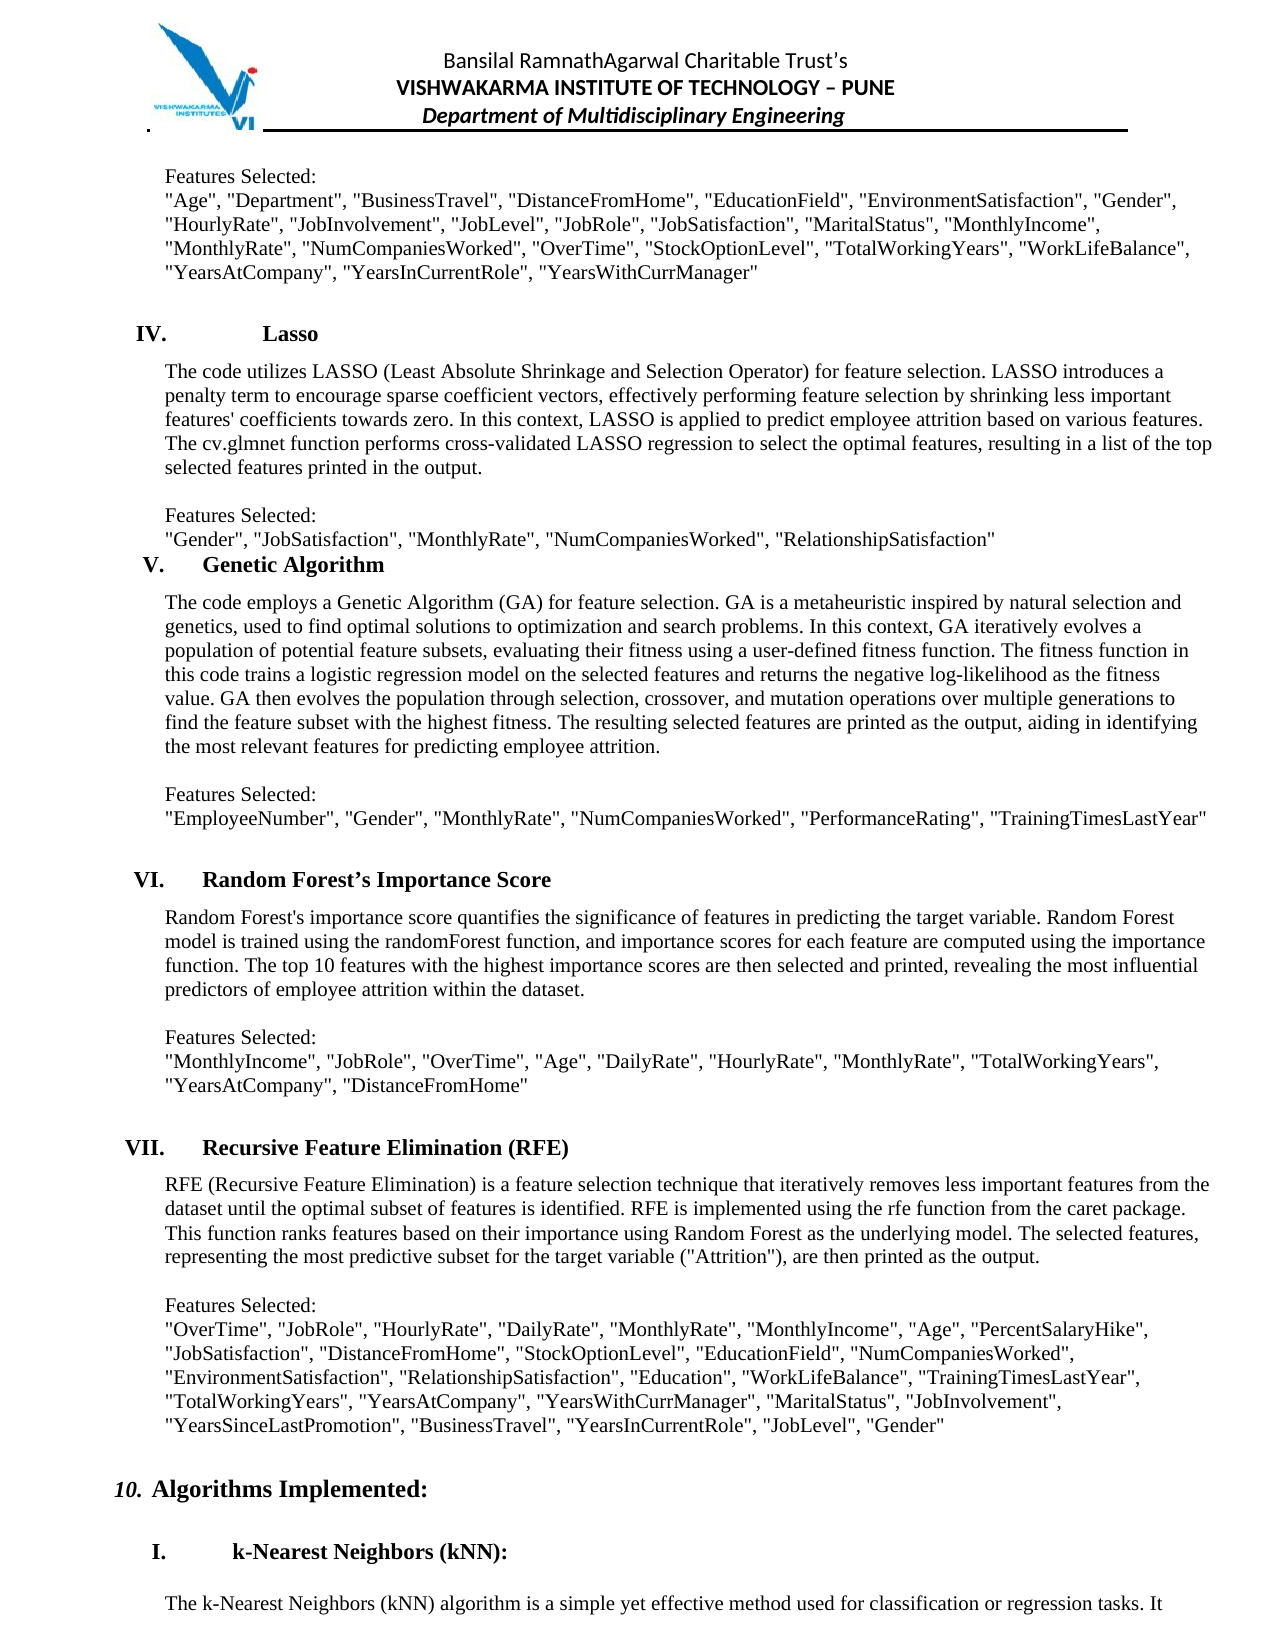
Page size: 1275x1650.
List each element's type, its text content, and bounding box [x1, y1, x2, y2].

list Recursive Feature Elimination (RFE) [164, 1134, 1099, 1160]
text The code utilizes LASSO (Least Absolute Shrinkage and Selection Operator) for feature selection. LASSO introduces a penalty term to encourage sparse coefficient vectors, effectively performing feature selection by shrinking less important features' coefficients towards zero. In this context, LASSO is applied to predict employee attrition based on various features. The cv.glmnet function performs cross-validated LASSO regression to select the optimal features, resulting in a list of the top selected features printed in the output. [164, 359, 1214, 479]
list Genetic Algorithm [164, 551, 1214, 578]
text RFE (Recursive Feature Elimination) is a feature selection technique that iteratively removes less important features from the dataset until the optimal subset of features is identified. RFE is implemented using the rfe function from the caret package. This function ranks features based on their importance using Random Forest as the underlying model. The selected features, representing the most predictive subset for the target variable ("Attrition"), are then printed as the output. [164, 1172, 1214, 1268]
text "MonthlyIncome", "JobRole", "OverTime", "Age", "DailyRate", "HourlyRate", "MonthlyRate", "TotalWorkingYears", "YearsAtCompany", "DistanceFromHome" [164, 1049, 1214, 1097]
picture [150, 23, 263, 136]
text "Gender", "JobSatisfaction", "MonthlyRate", "NumCompaniesWorked", "RelationshipSatisfaction" [89, 527, 1214, 551]
list k-Nearest Neighbors (kNN): [151, 1538, 1214, 1564]
text Random Forest's importance score quantifies the significance of features in predicting the target variable. Random Forest model is trained using the randomForest function, and importance scores for each feature are computed using the importance function. The top 10 features with the highest importance scores are then selected and printed, revealing the most influential predictors of employee attrition within the dataset. [164, 905, 1214, 1001]
list Algorithms Implemented: [114, 1474, 997, 1503]
list Random Forest’s Importance Score [164, 866, 1099, 893]
text Features Selected: [164, 164, 1214, 188]
text Features Selected: [164, 1025, 1214, 1049]
text Features Selected: [164, 1293, 1214, 1317]
list Lasso [167, 320, 1099, 346]
text The code employs a Genetic Algorithm (GA) for feature selection. GA is a metaheuristic inspired by natural selection and genetics, used to find optimal solutions to optimization and search problems. In this context, GA iteratively evolves a population of potential feature subsets, evaluating their fitness using a user-defined fitness function. The fitness function in this code trains a logistic regression model on the selected features and returns the negative log-likelihood as the fitness value. GA then evolves the population through selection, crossover, and mutation operations over multiple generations to find the feature subset with the highest fitness. The resulting selected features are printed as the output, aiding in identifying the most relevant features for predicting employee attrition. [164, 589, 1214, 758]
text Features Selected: "EmployeeNumber", "Gender", "MonthlyRate", "NumCompaniesWorked", "PerformanceRating", "TrainingTimesLastYear" [164, 782, 1214, 830]
text Features Selected: [164, 503, 1214, 527]
text "OverTime", "JobRole", "HourlyRate", "DailyRate", "MonthlyRate", "MonthlyIncome", "Age", "PercentSalaryHike", "JobSatisfaction", "DistanceFromHome", "StockOptionLevel", "EducationField", "NumCompaniesWorked", "EnvironmentSatisfaction", "RelationshipSatisfaction", "Education", "WorkLifeBalance", "TrainingTimesLastYear", "TotalWorkingYears", "YearsAtCompany", "YearsWithCurrManager", "MaritalStatus", "JobInvolvement", "YearsSinceLastPromotion", "BusinessTravel", "YearsInCurrentRole", "JobLevel", "Gender" [164, 1317, 1214, 1437]
text "Age", "Department", "BusinessTravel", "DistanceFromHome", "EducationField", "EnvironmentSatisfaction", "Gender", "HourlyRate", "JobInvolvement", "JobLevel", "JobRole", "JobSatisfaction", "MaritalStatus", "MonthlyIncome", "MonthlyRate", "NumCompaniesWorked", "OverTime", "StockOptionLevel", "TotalWorkingYears", "WorkLifeBalance", "YearsAtCompany", "YearsInCurrentRole", "YearsWithCurrManager" [164, 188, 1214, 284]
